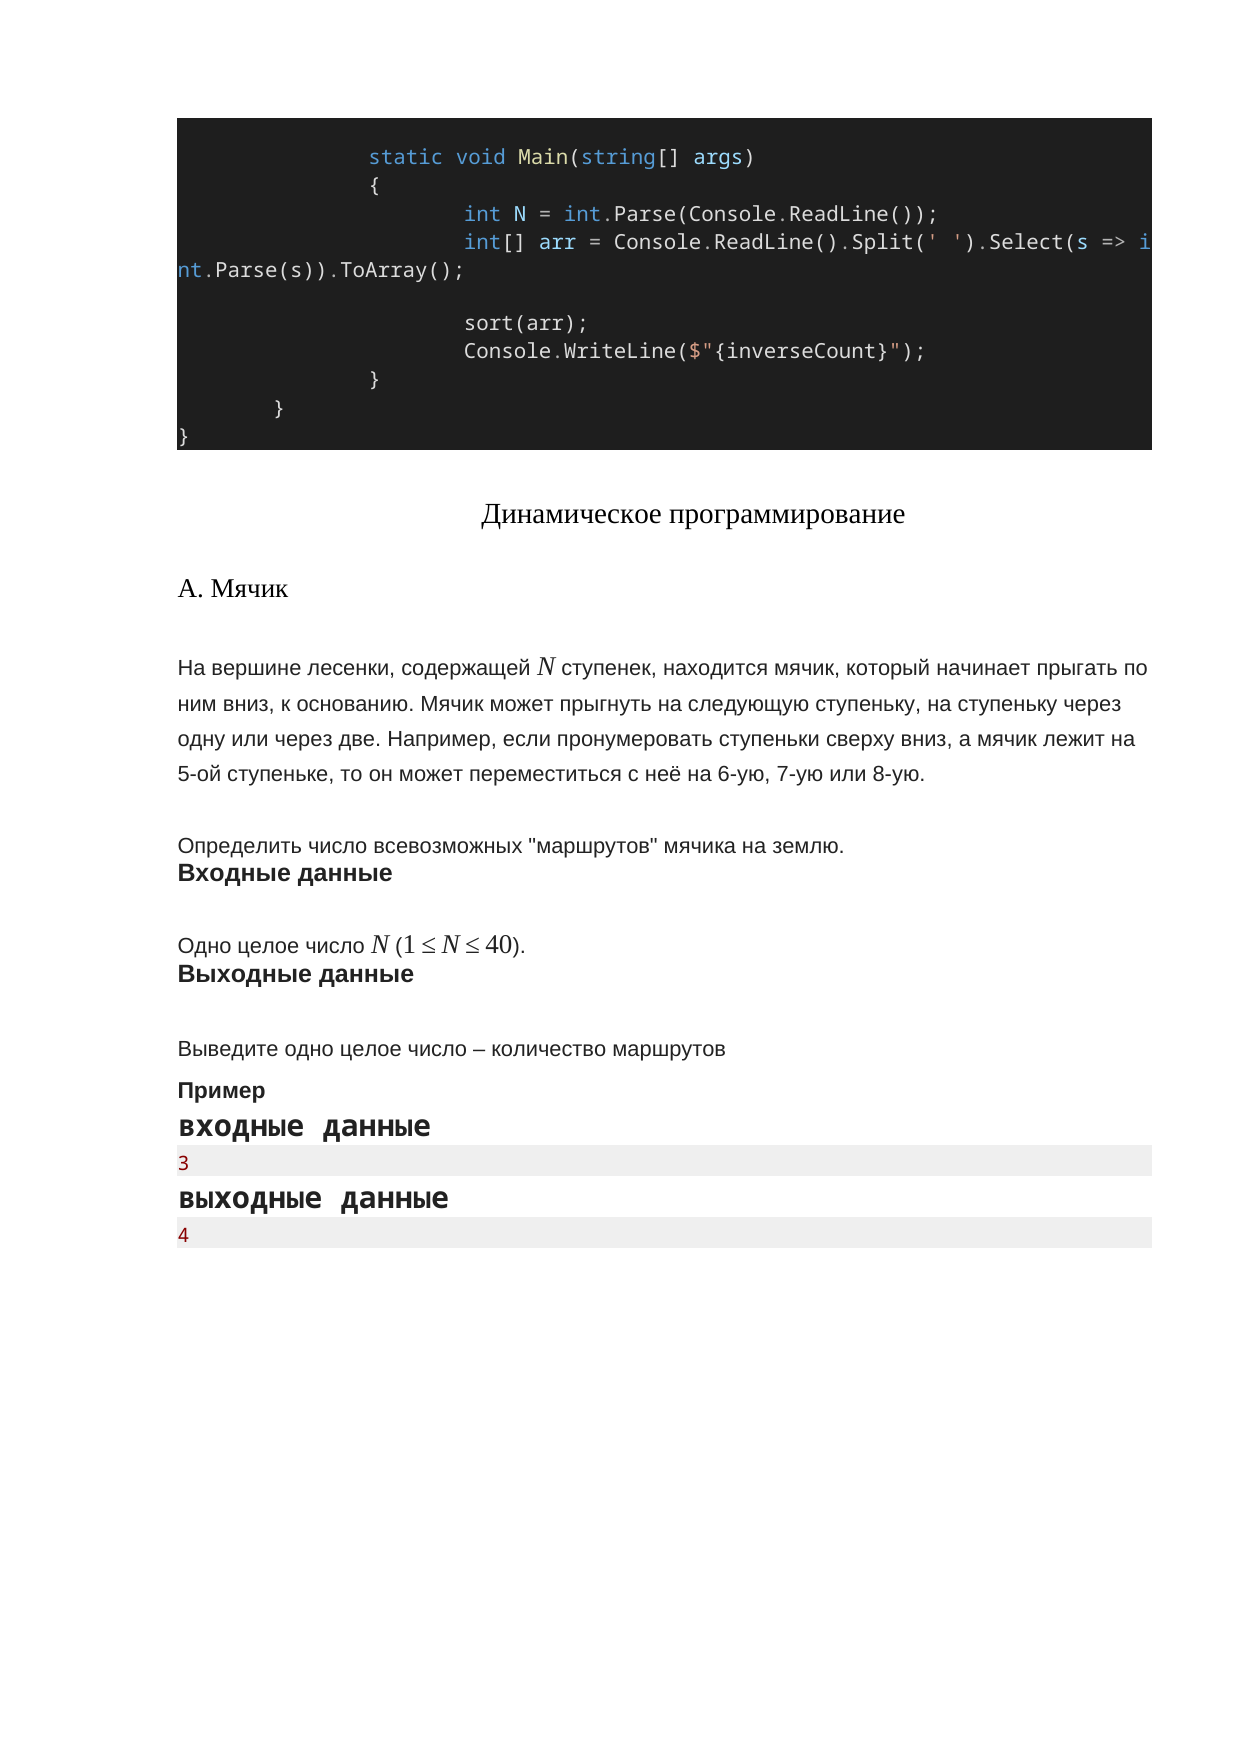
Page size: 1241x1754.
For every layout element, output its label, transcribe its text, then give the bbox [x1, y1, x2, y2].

text { [177, 170, 1152, 199]
text Выходные данные [177, 959, 1152, 988]
text int[] arr = Console.ReadLine().Split(' ').Select(s => int.Parse(s)).ToArray(); [177, 227, 1152, 284]
text Одно целое число N (1 ≤ N ≤ 40). [177, 924, 1152, 959]
text Console.WriteLine($"{inverseCount}"); [177, 336, 1152, 364]
text На вершине лесенки, содержащей N ступенек, находится мячик, который начинает прыгать по ним вниз, к основанию. Мячик может прыгнуть на следующую ступеньку, на ступеньку через одну или через две. Например, если пронумеровать ступеньки сверху вниз, а мячик лежит на 5-ой ступеньке, то он может переместиться с неё на 6-ую, 7-ую или 8-ую. [177, 646, 1152, 786]
text sort(arr); [177, 308, 1152, 336]
text int N = int.Parse(Console.ReadLine()); [177, 199, 1152, 227]
text А. Мячик [177, 572, 1151, 604]
text } [177, 364, 1152, 393]
text выходные данные [177, 1176, 1152, 1217]
text Динамическое программирование [236, 497, 1151, 530]
text 4 [177, 1217, 1152, 1248]
text } [177, 393, 1152, 421]
text Выведите одно целое число – количество маршрутов [177, 1026, 1152, 1061]
text Входные данные [177, 858, 1152, 887]
text 3 [177, 1145, 1152, 1176]
text static void Main(string[] args) [177, 142, 1152, 170]
text входные данные [177, 1104, 1152, 1145]
text Пример [177, 1077, 1152, 1104]
text Определить число всевозможных "маршрутов" мячика на землю. [177, 823, 1152, 858]
text } [177, 421, 1152, 450]
